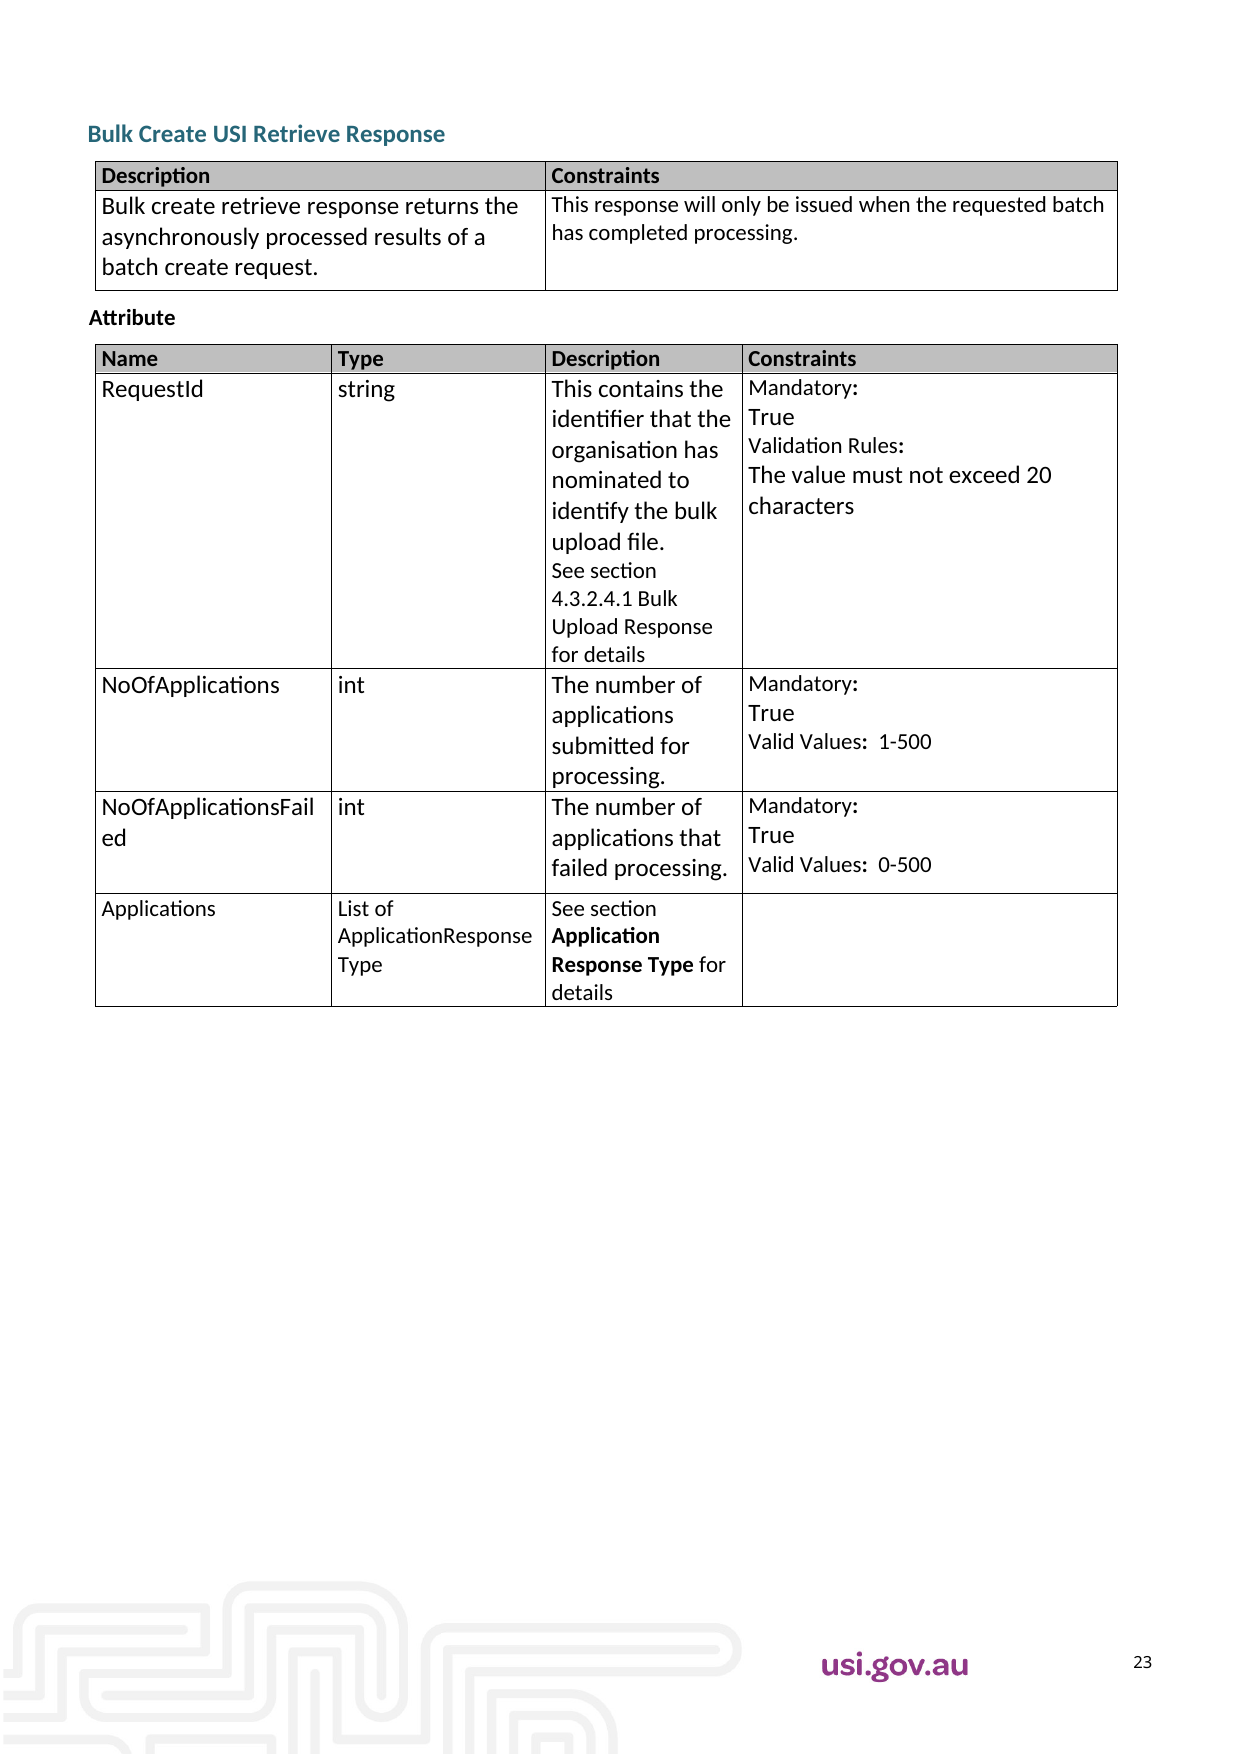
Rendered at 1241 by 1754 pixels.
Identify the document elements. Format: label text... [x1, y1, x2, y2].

table_cell Applications [96, 894, 331, 1006]
table_cell This contains the identifier that the organisation has nominated to identify the bulk upload file. See section 4.3.2.4.1 Bulk Upload Response for details [546, 374, 742, 668]
table_cell int [332, 792, 545, 893]
table_header Description [96, 162, 545, 190]
table_cell NoOfApplicationsFailed [96, 792, 331, 893]
list Bulk Create USI Retrieve Response [87, 118, 1152, 149]
table_cell See section 4.3.11.3 Application Response Type for details [546, 894, 742, 1006]
table_header Constraints [743, 345, 1117, 372]
table_cell int [332, 669, 545, 791]
table_cell Bulk create retrieve response returns the asynchronously processed results of a batch create request. [96, 191, 545, 290]
table_header Name [96, 345, 331, 372]
picture [3, 1579, 1237, 1754]
text Attribute [89, 303, 1152, 331]
table_cell List of ApplicationResponseType [332, 894, 545, 1006]
table_cell Mandatory: True Validation Rules: The value must not exceed 20 characters [743, 374, 1117, 668]
table_header Constraints [546, 162, 1117, 190]
table_cell string [332, 374, 545, 668]
table_cell This response will only be issued when the requested batch has completed processing. [546, 191, 1117, 290]
table_header Description [546, 345, 742, 372]
table_header Type [332, 345, 545, 372]
table_cell [743, 894, 1117, 1006]
table_cell NoOfApplications [96, 669, 331, 791]
table_cell RequestId [96, 374, 331, 668]
table_cell Mandatory: True Valid Values: 0-500 [743, 792, 1117, 893]
table_cell Mandatory: True Valid Values: 1-500 [743, 669, 1117, 791]
table_cell The number of applications that failed processing. [546, 792, 742, 893]
table_cell The number of applications submitted for processing. [546, 669, 742, 791]
